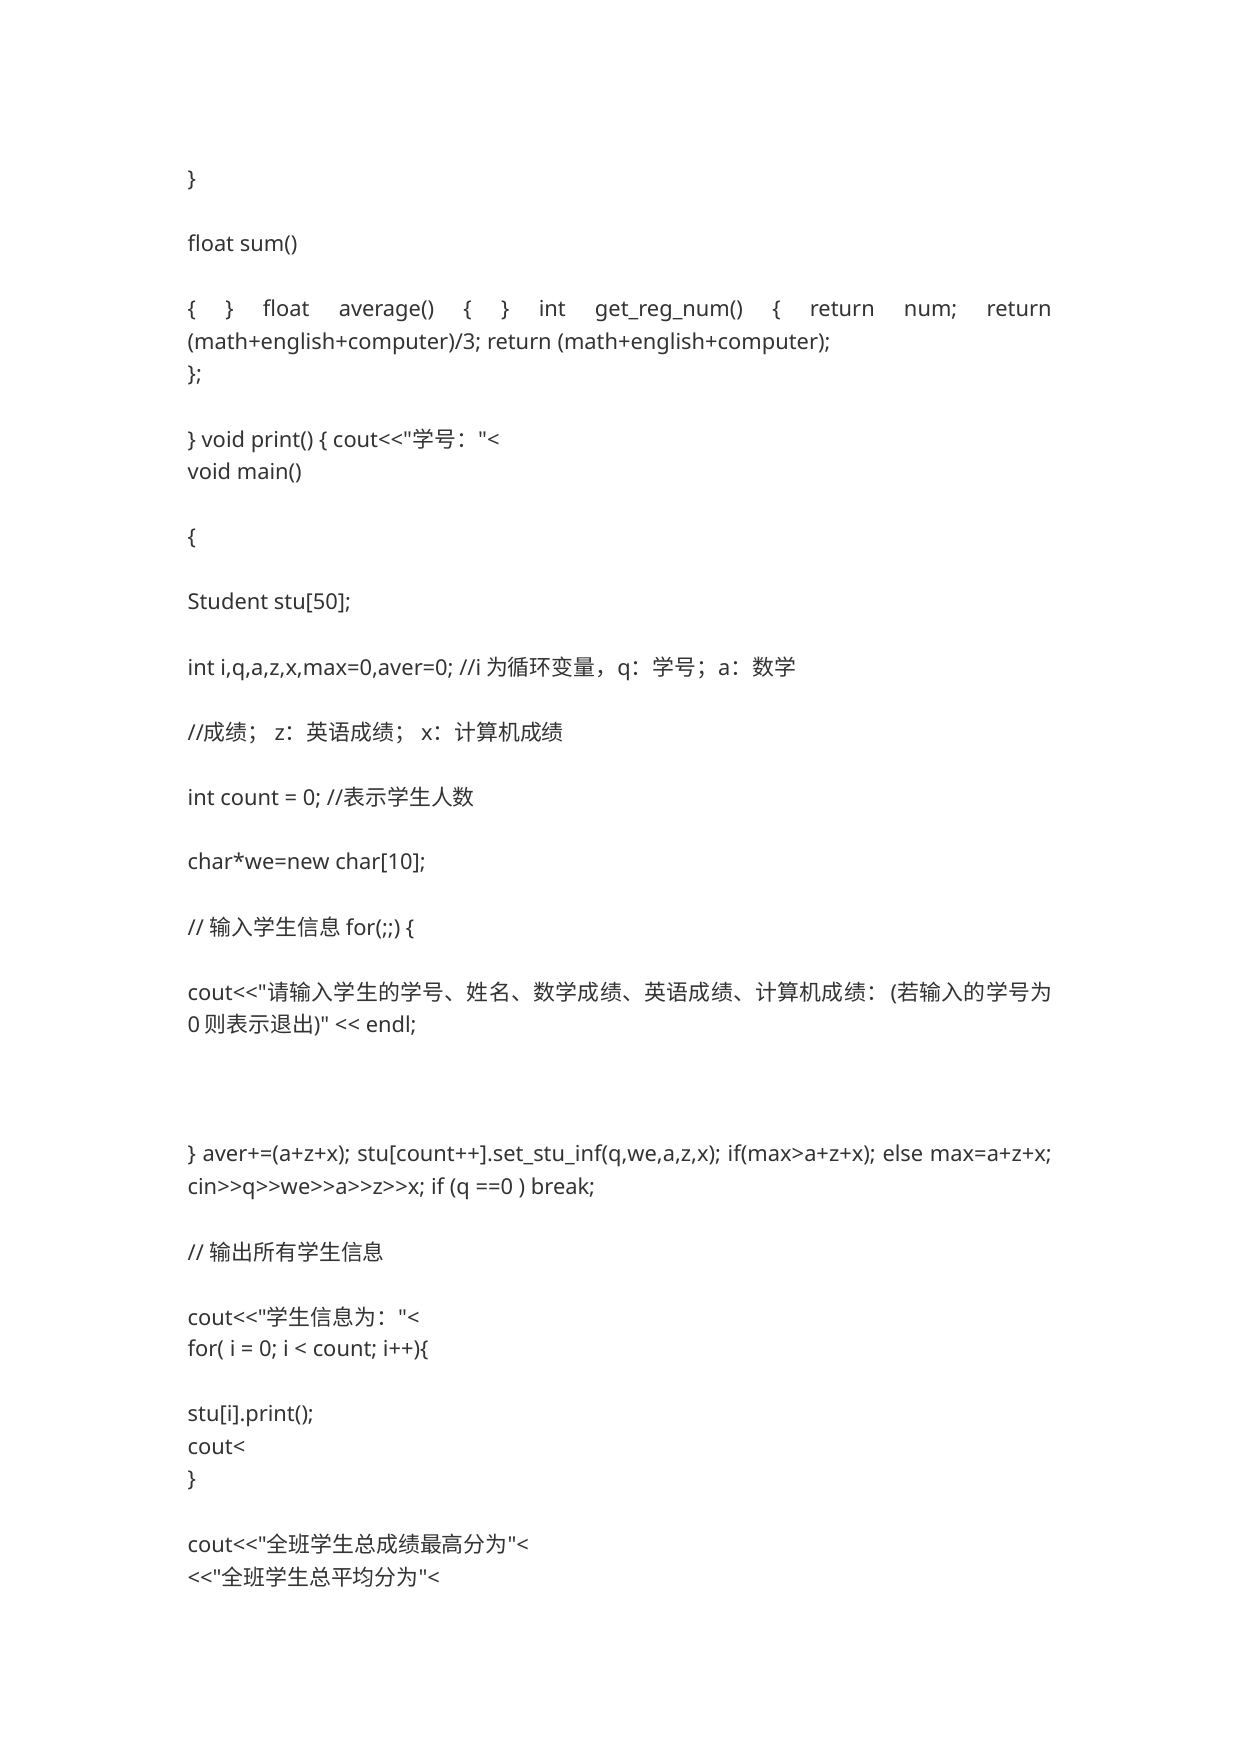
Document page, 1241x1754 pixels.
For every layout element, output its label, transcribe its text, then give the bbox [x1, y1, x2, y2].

list cout< [187, 1429, 1053, 1462]
list // 输入学生信息 for(;;) { [187, 909, 1053, 942]
list } [187, 162, 1053, 194]
list char*we=new char[10]; [187, 844, 1053, 877]
list float sum() [187, 227, 1053, 259]
list { [187, 519, 1053, 552]
list void main() [187, 454, 1053, 487]
list int i,q,a,z,x,max=0,aver=0; //i为循环变量，q：学号；a：数学 [187, 649, 1053, 682]
list } void print() { cout<<"学号："< [478, 422, 1053, 454]
list cout<<"请输入学生的学号、姓名、数学成绩、英语成绩、计算机成绩：(若输入的学号为0则表示退出)" << endl; [187, 974, 1053, 1039]
list }; [187, 357, 1053, 389]
list <<"全班学生总平均分为"< [187, 1559, 1053, 1592]
list cout<<"学生信息为："< [187, 1299, 1053, 1332]
list for( i = 0; i < count; i++){ [187, 1332, 1053, 1364]
list { } float average() { } int get_reg_num() { return num; return (math+english+computer)/3; return (math+english+computer); [187, 292, 1053, 357]
list //成绩； z：英语成绩； x：计算机成绩 [187, 714, 1053, 747]
list int count = 0; //表示学生人数 [187, 779, 1053, 812]
list // 输出所有学生信息 [187, 1234, 1053, 1267]
list cout<<"全班学生总成绩最高分为"< [507, 1527, 1053, 1559]
list } aver+=(a+z+x); stu[count++].set_stu_inf(q,we,a,z,x); if(max>a+z+x); else max=a+z+x; cin>>q>>we>>a>>z>>x; if (q ==0 ) break; [187, 1137, 1053, 1202]
list } [187, 1462, 1053, 1494]
list Student stu[50]; [187, 584, 1053, 617]
list stu[i].print(); [187, 1397, 1053, 1429]
